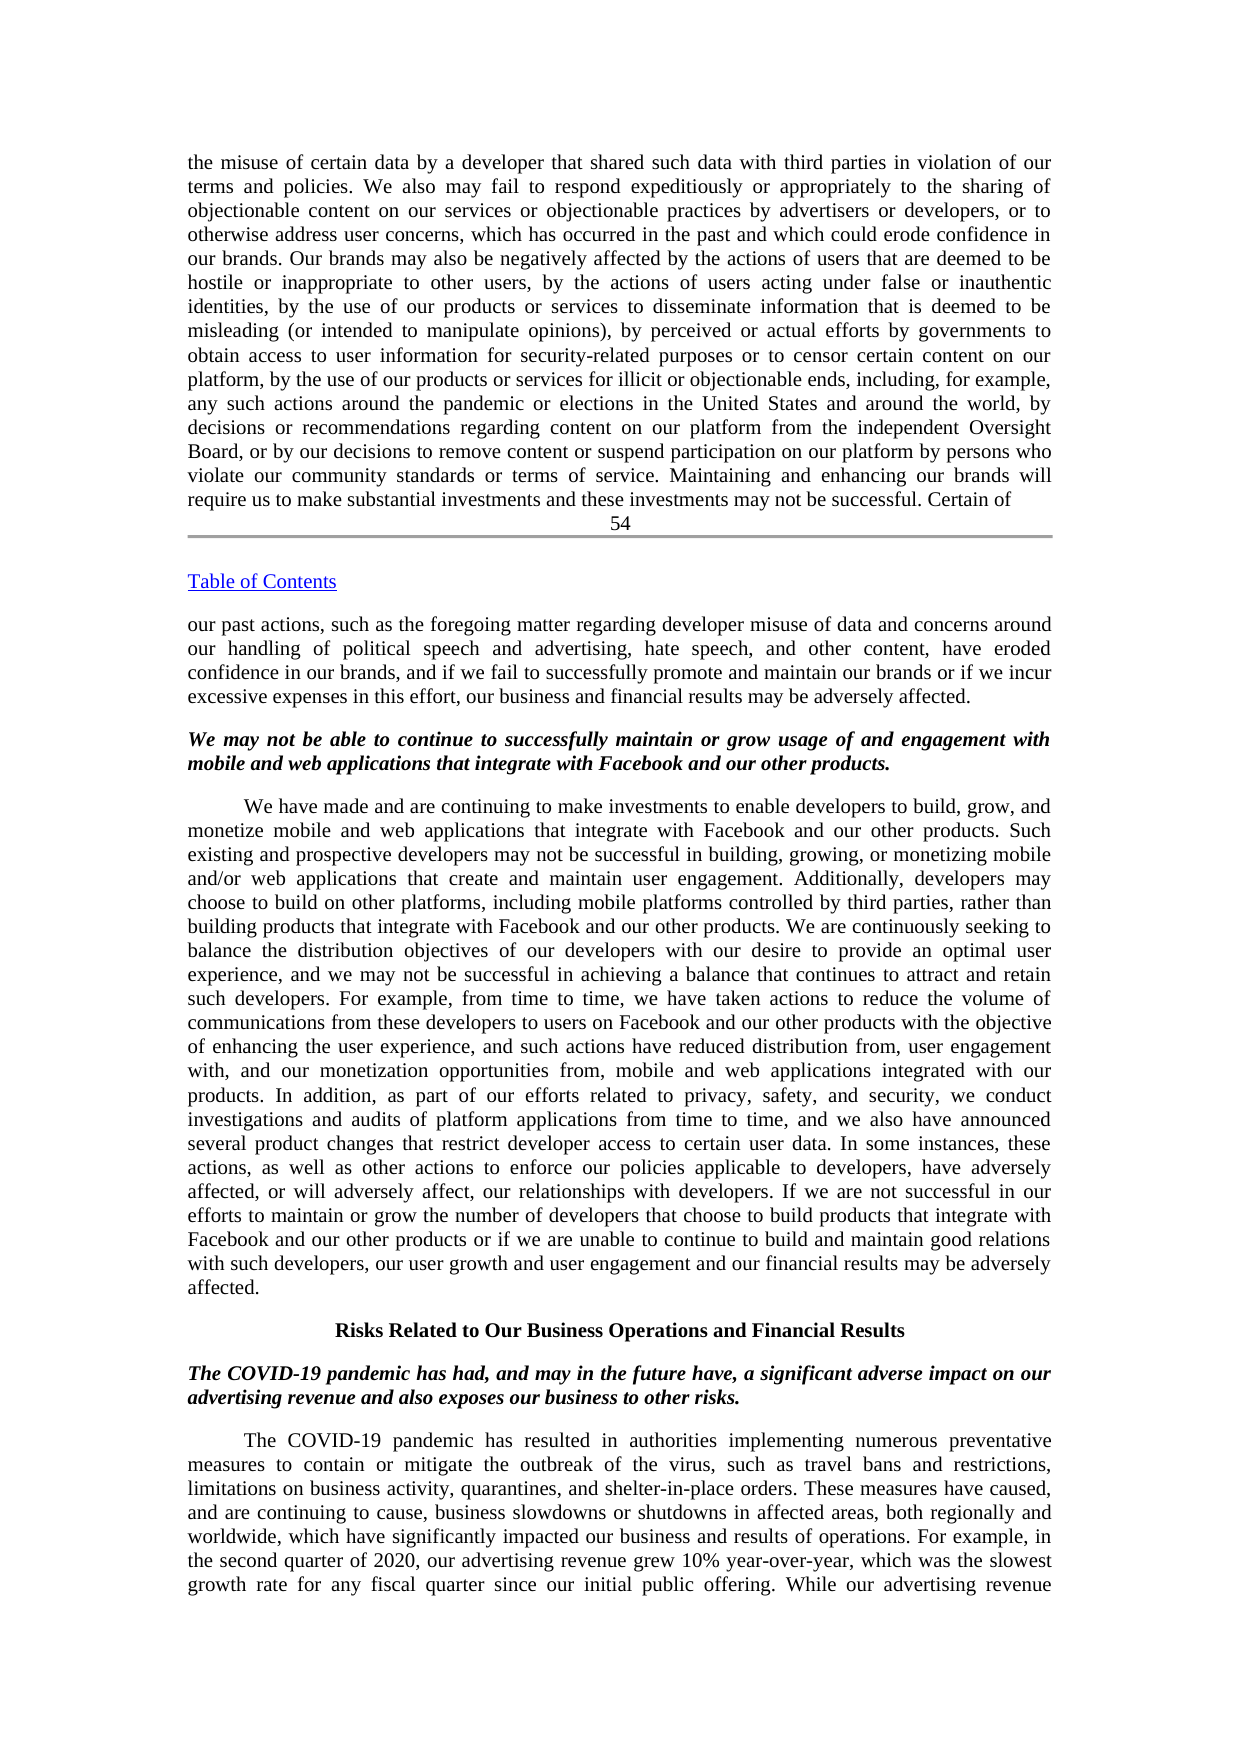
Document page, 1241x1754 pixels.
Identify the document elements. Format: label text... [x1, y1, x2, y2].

text our past actions, such as the foregoing matter regarding developer misuse of data and concerns around our handling of political speech and advertising, hate speech, and other content, have eroded confidence in our brands, and if we fail to successfully promote and maintain our brands or if we incur excessive expenses in this effort, our business and financial results may be adversely affected. [187, 612, 1053, 708]
text The COVID-19 pandemic has had, and may in the future have, a significant adverse impact on our advertising revenue and also exposes our business to other risks. [187, 1361, 1053, 1409]
text We have made and are continuing to make investments to enable developers to build, grow, and monetize mobile and web applications that integrate with Facebook and our other products. Such existing and prospective developers may not be successful in building, growing, or monetizing mobile and/or web applications that create and maintain user engagement. Additionally, developers may choose to build on other platforms, including mobile platforms controlled by third parties, rather than building products that integrate with Facebook and our other products. We are continuously seeking to balance the distribution objectives of our developers with our desire to provide an optimal user experience, and we may not be successful in achieving a balance that continues to attract and retain such developers. For example, from time to time, we have taken actions to reduce the volume of communications from these developers to users on Facebook and our other products with the objective of enhancing the user experience, and such actions have reduced distribution from, user engagement with, and our monetization opportunities from, mobile and web applications integrated with our products. In addition, as part of our efforts related to privacy, safety, and security, we conduct investigations and audits of platform applications from time to time, and we also have announced several product changes that restrict developer access to certain user data. In some instances, these actions, as well as other actions to enforce our policies applicable to developers, have adversely affected, or will adversely affect, our relationships with developers. If we are not successful in our efforts to maintain or grow the number of developers that choose to build products that integrate with Facebook and our other products or if we are unable to continue to build and maintain good relations with such developers, our user growth and user engagement and our financial results may be adversely affected. [187, 794, 1053, 1299]
text Table of Contents [187, 569, 1053, 593]
text We may not be able to continue to successfully maintain or grow usage of and engagement with mobile and web applications that integrate with Facebook and our other products. [187, 727, 1053, 775]
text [187, 1427, 1053, 1596]
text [187, 150, 1053, 511]
text 54 [187, 511, 1053, 535]
text Risks Related to Our Business Operations and Financial Results [187, 1318, 1053, 1342]
